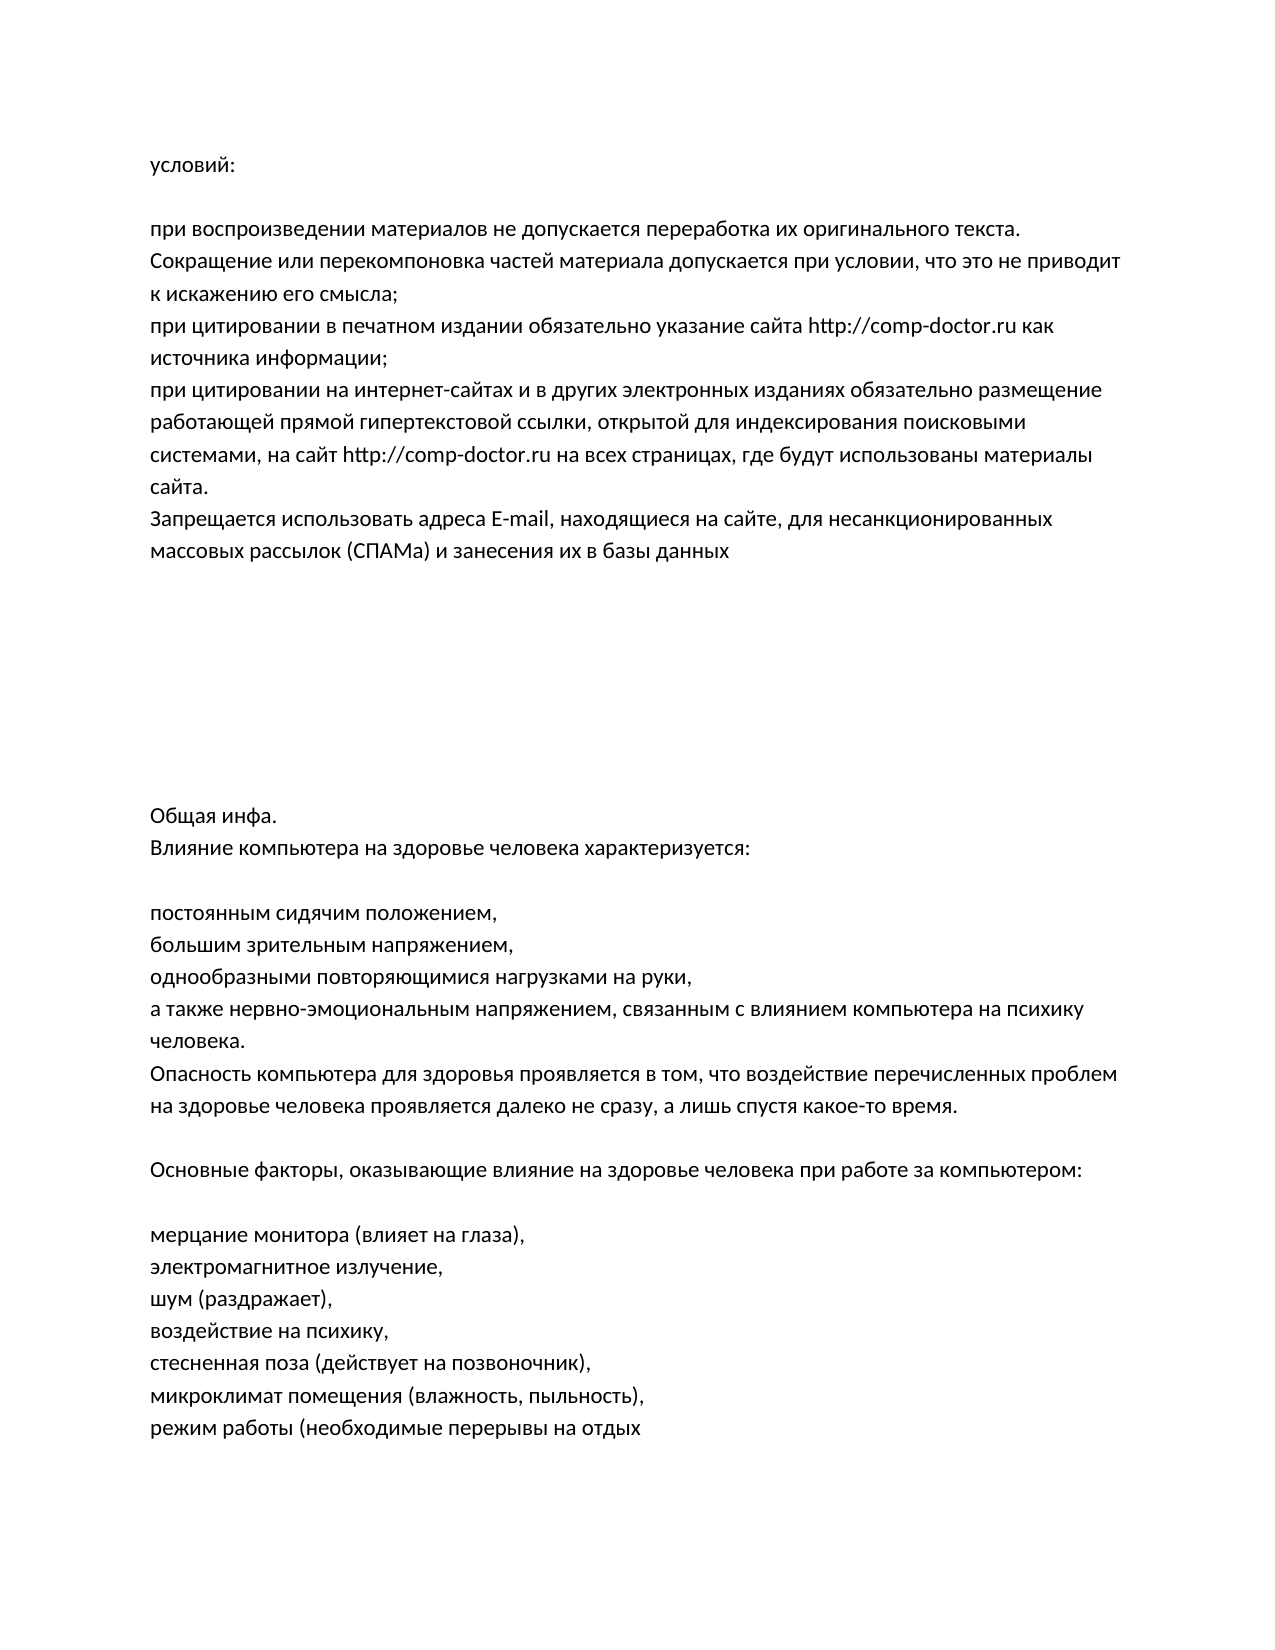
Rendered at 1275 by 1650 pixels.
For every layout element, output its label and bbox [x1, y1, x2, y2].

text [150, 801, 1125, 1473]
text [150, 150, 1125, 564]
